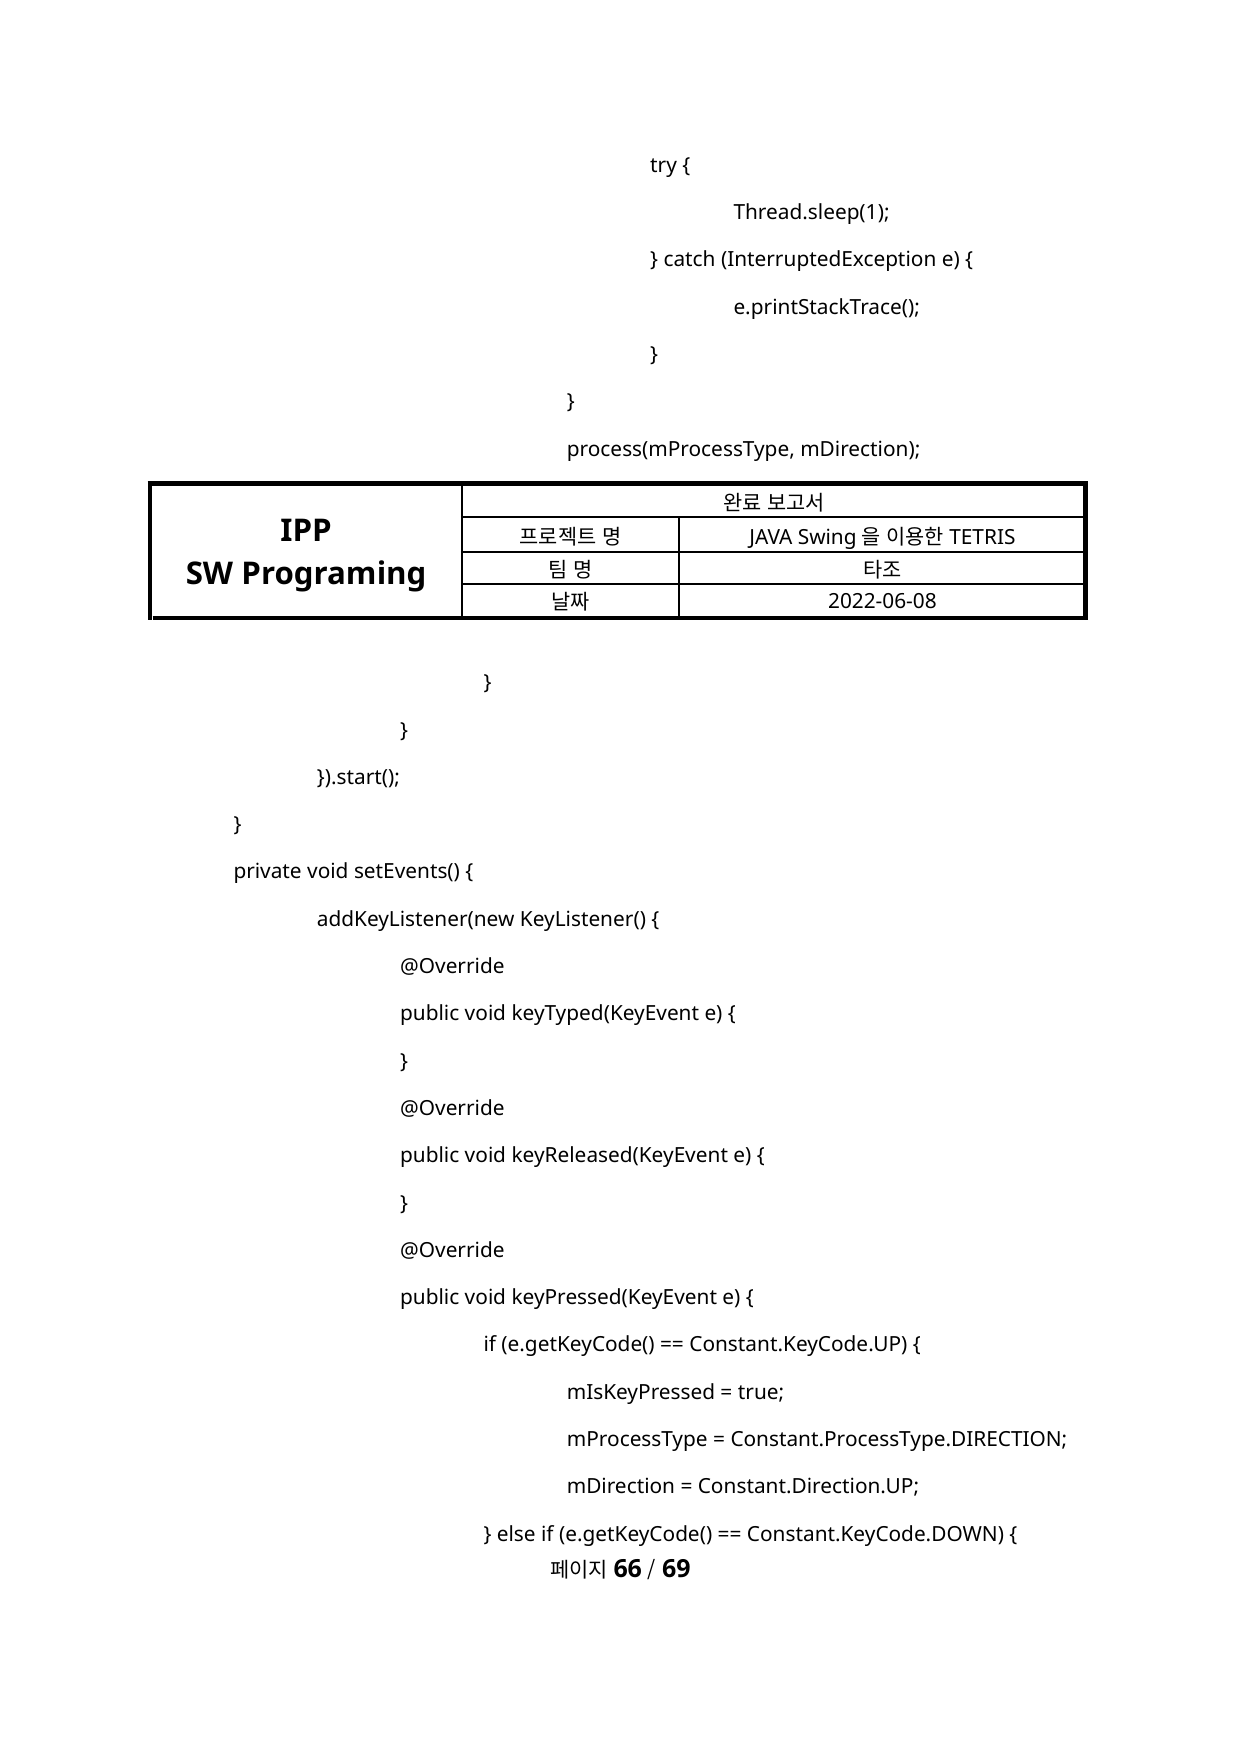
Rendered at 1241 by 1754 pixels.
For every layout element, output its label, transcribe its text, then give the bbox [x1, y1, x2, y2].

table_cell 날짜 [463, 585, 678, 616]
table_cell JAVA Swing을 이용한 TETRIS [680, 518, 1083, 551]
text public void keyPressed(KeyEvent e) { [192, 1282, 1090, 1311]
text } else if (e.getKeyCode() == Constant.KeyCode.DOWN) { [192, 1519, 1090, 1547]
text public void keyReleased(KeyEvent e) { [192, 1140, 1090, 1169]
table_cell 프로젝트 명 [463, 518, 678, 551]
text } catch (InterruptedException e) { [192, 244, 1090, 273]
text @Override [192, 1093, 1090, 1122]
text private void setEvents() { [192, 857, 1090, 885]
text mIsKeyPressed = true; [192, 1377, 1090, 1405]
table_cell 2022-06-08 [680, 585, 1083, 616]
text e.printStackTrace(); [192, 292, 1090, 320]
text Thread.sleep(1); [192, 197, 1090, 226]
text mDirection = Constant.Direction.UP; [192, 1471, 1090, 1500]
table_cell 타조 [680, 553, 1083, 583]
text } [192, 1046, 1090, 1074]
text public void keyTyped(KeyEvent e) { [192, 998, 1090, 1027]
text } [192, 809, 1090, 838]
text addKeyListener(new KeyListener() { [192, 904, 1090, 932]
text @Override [192, 951, 1090, 980]
table_header 완료 보고서 [463, 486, 1083, 516]
text } [442, 667, 1090, 696]
text } [192, 715, 1090, 743]
text }).start(); [192, 762, 1090, 791]
text @Override [192, 1235, 1090, 1263]
text process(mProcessType, mDirection); [192, 434, 1090, 462]
text } [192, 386, 1090, 415]
text try { [192, 150, 1090, 178]
table_header IPP SW Programing [152, 486, 461, 616]
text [192, 1424, 1090, 1453]
text } [192, 339, 1090, 368]
text } [192, 1188, 1090, 1216]
text if (e.getKeyCode() == Constant.KeyCode.UP) { [192, 1329, 1090, 1358]
table_cell 팀 명 [463, 553, 678, 583]
